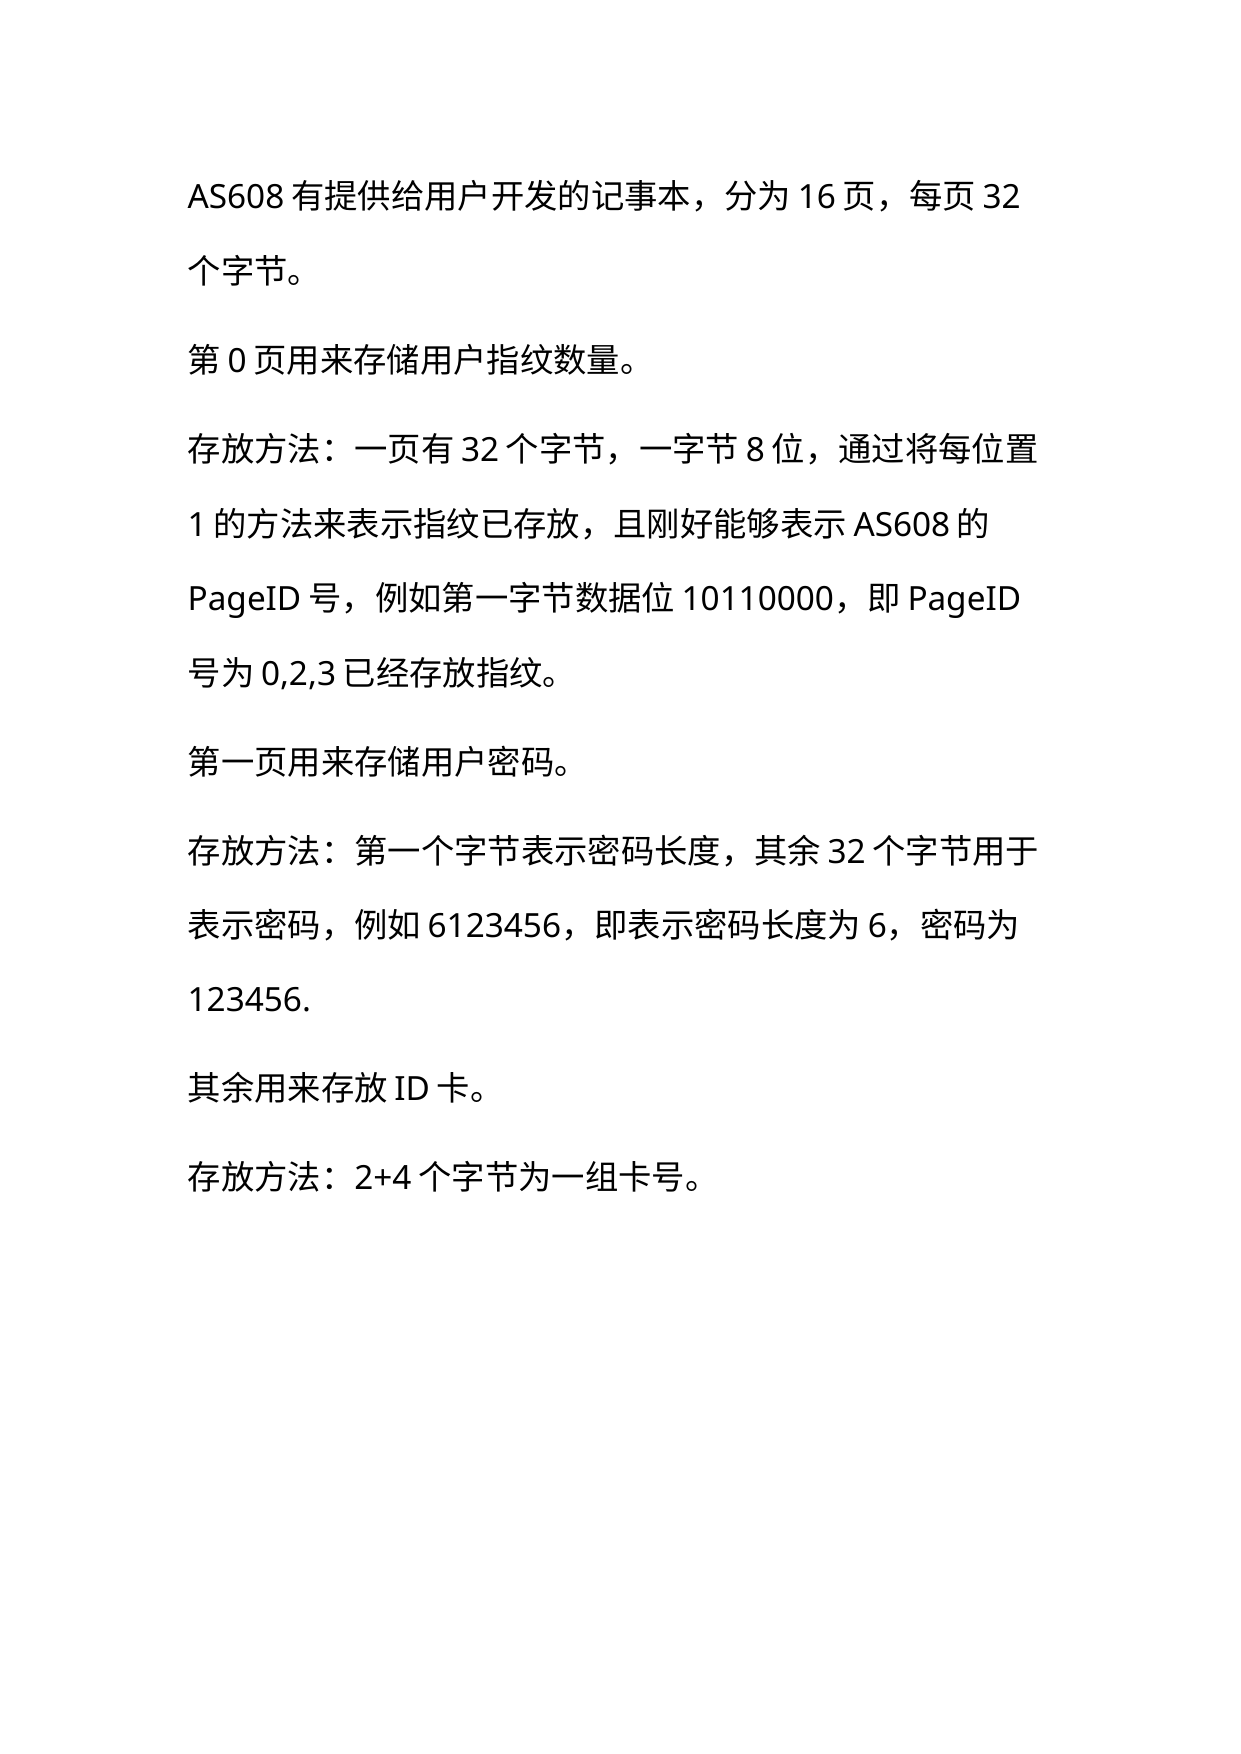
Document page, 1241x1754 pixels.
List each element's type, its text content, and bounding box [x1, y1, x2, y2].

text 第一页用来存储用户密码。 [187, 727, 1053, 792]
text 存放方法：第一个字节表示密码长度，其余32个字节用于表示密码，例如6123456，即表示密码长度为6，密码为123456. [187, 816, 1053, 1031]
text AS608有提供给用户开发的记事本，分为16页，每页32个字节。 [187, 162, 1053, 302]
text 第0页用来存储用户指纹数量。 [187, 326, 1053, 391]
text 其余用来存放ID卡。 [187, 1054, 1053, 1119]
text 存放方法：2+4个字节为一组卡号。 [187, 1143, 1053, 1208]
text 存放方法：一页有32个字节，一字节8位，通过将每位置1的方法来表示指纹已存放，且刚好能够表示AS608的PageID号，例如第一字节数据位10110000，即PageID号为0,2,3已经存放指纹。 [187, 414, 1053, 703]
